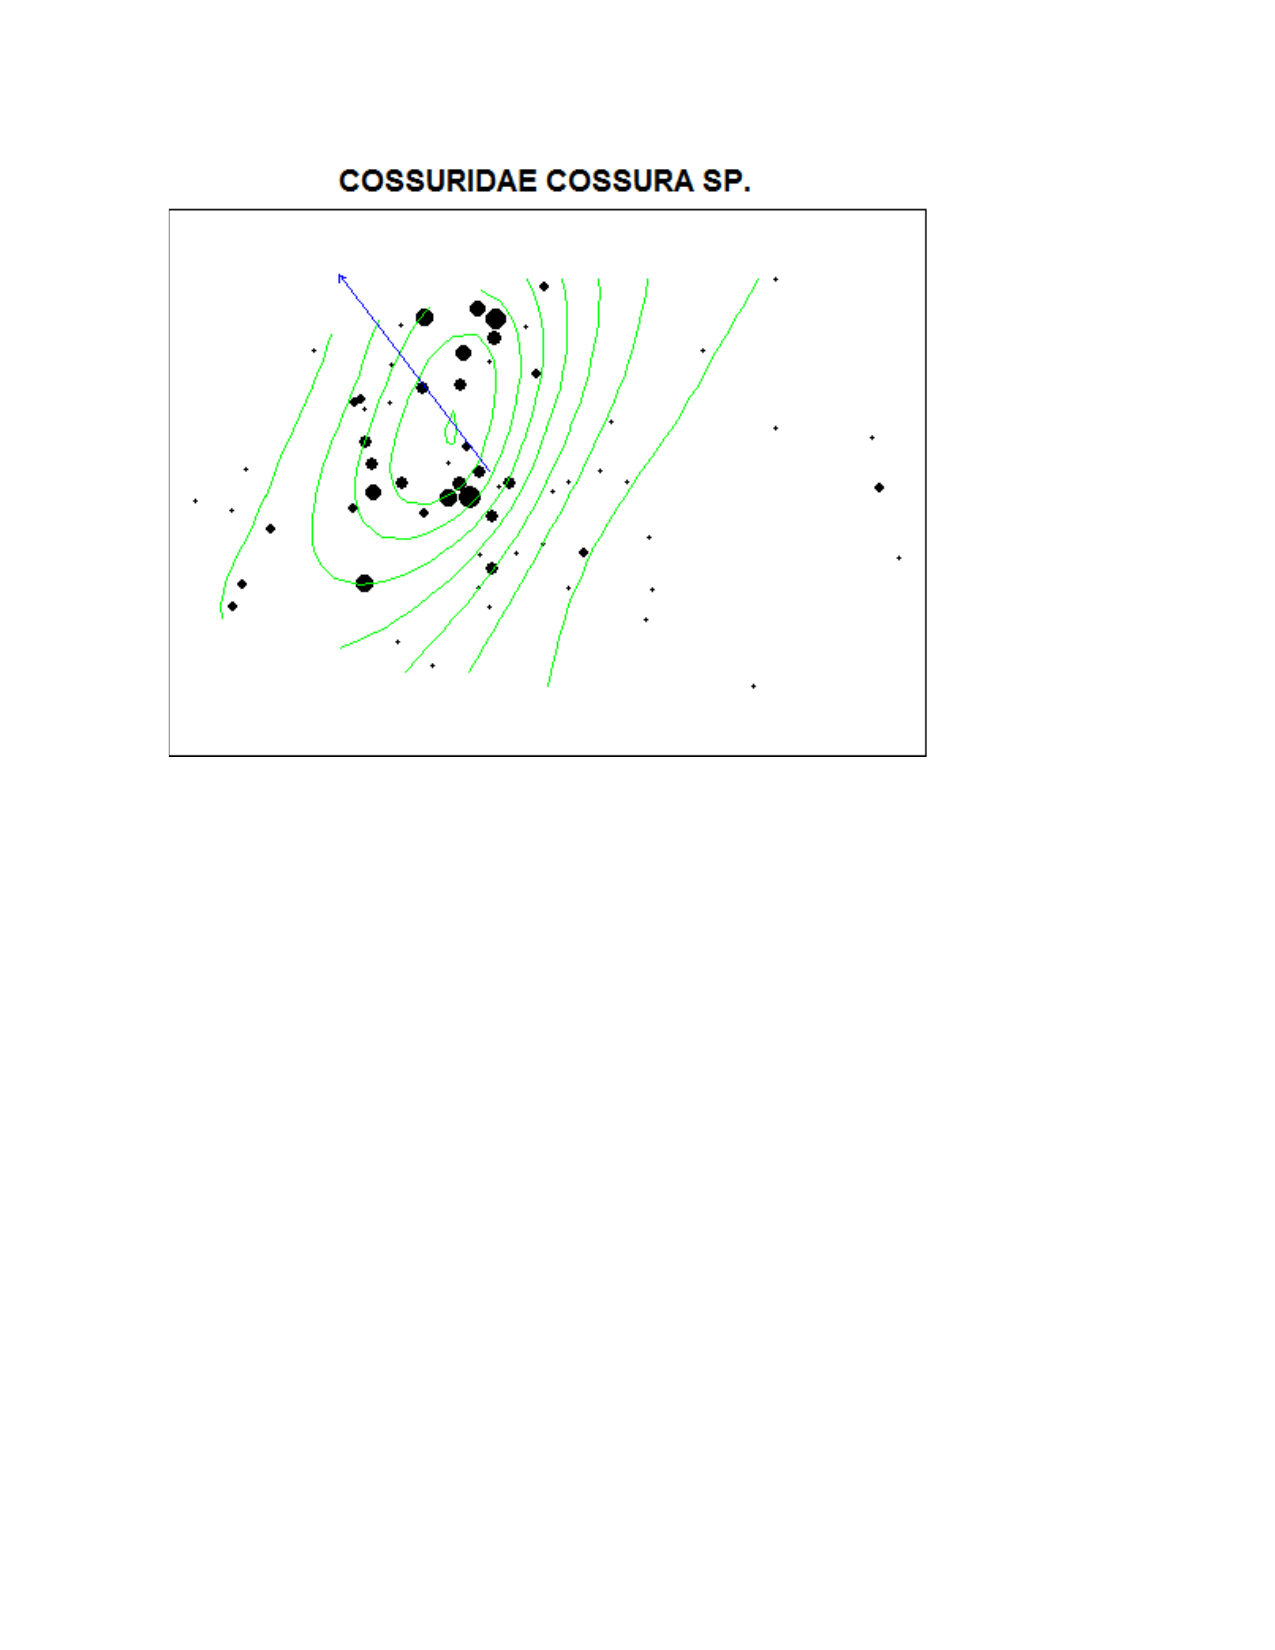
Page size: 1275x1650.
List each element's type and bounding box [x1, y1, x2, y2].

picture [168, 150, 927, 757]
